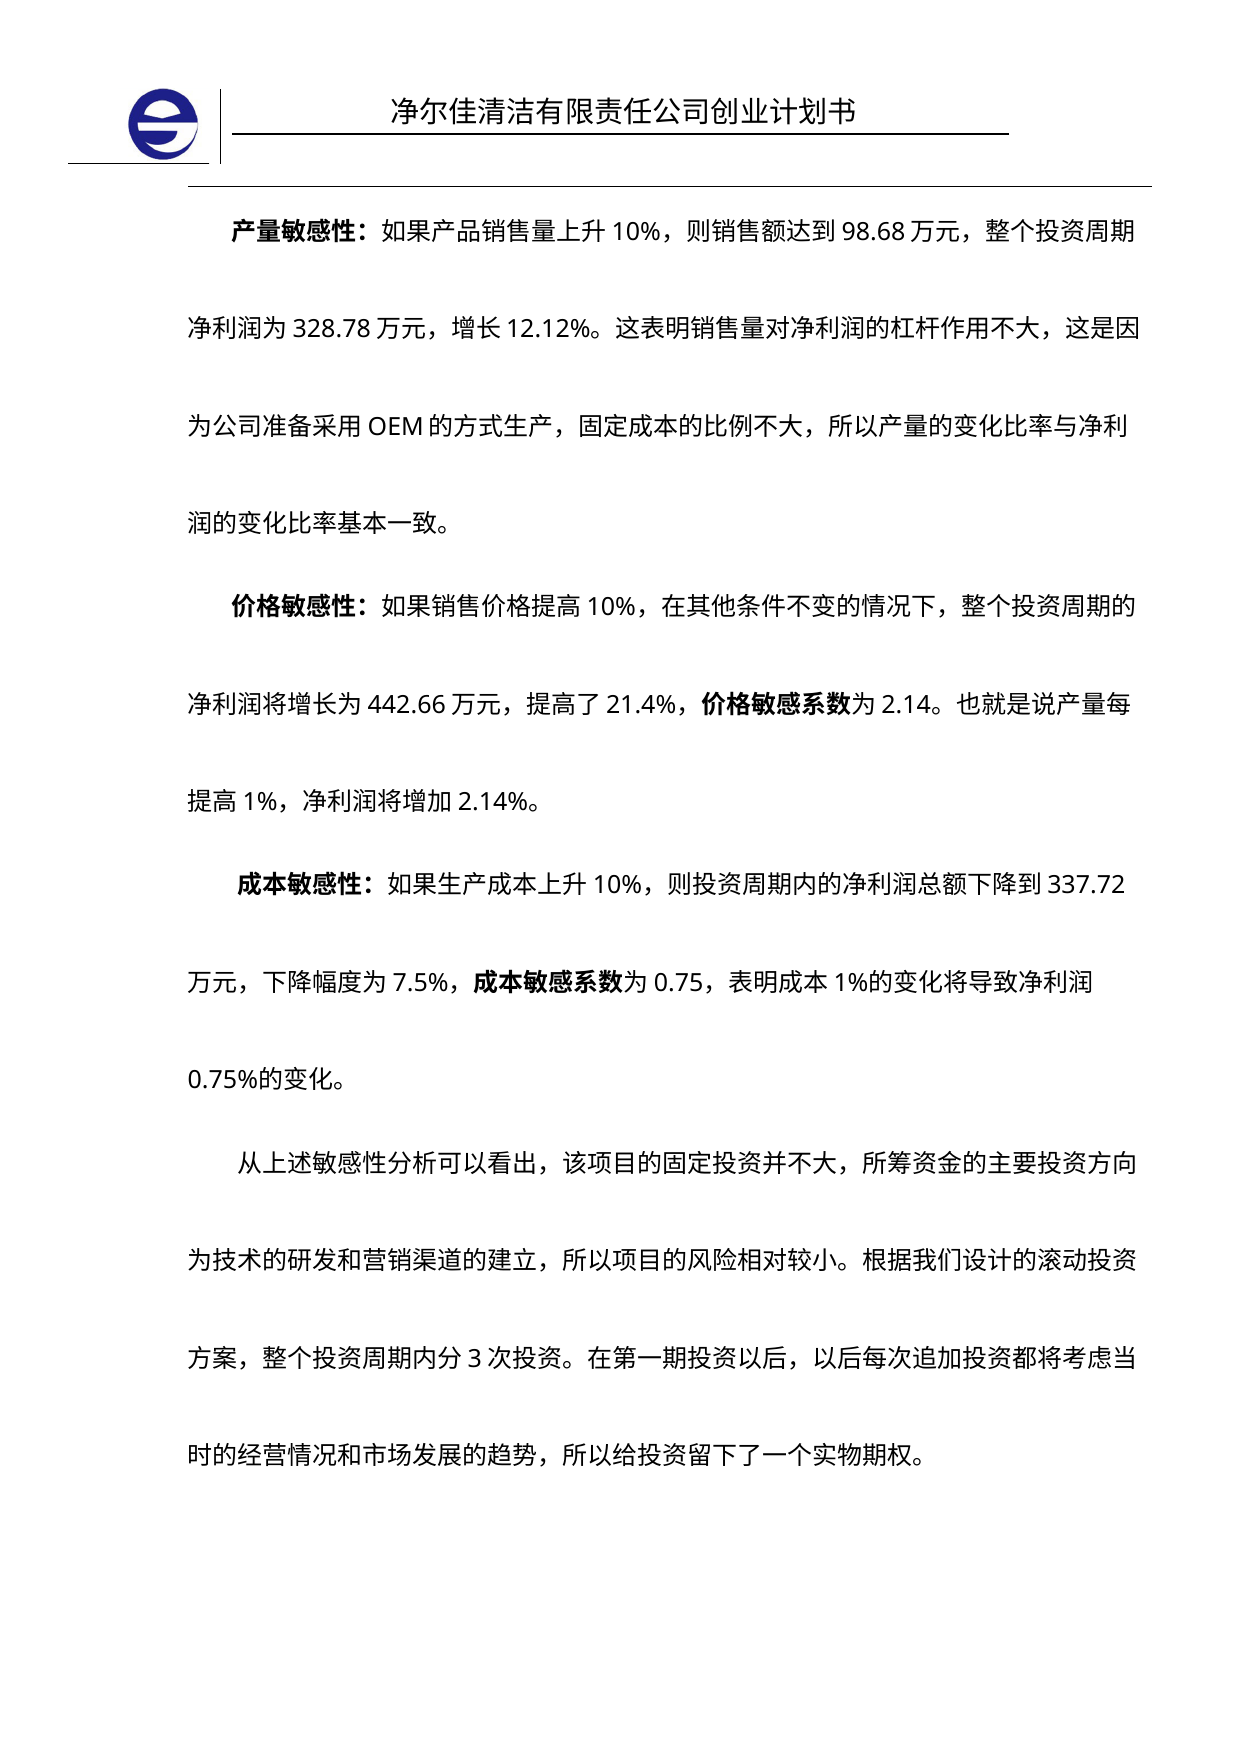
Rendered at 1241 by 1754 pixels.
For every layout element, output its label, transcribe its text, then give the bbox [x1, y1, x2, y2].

text 价格敏感性：如果销售价格提高10%，在其他条件不变的情况下，整个投资周期的净利润将增长为442.66万元，提高了21.4%，价格敏感系数为2.14。也就是说产量每提高1%，净利润将增加2.14%。 [187, 572, 1152, 832]
text 产量敏感性：如果产品销售量上升10%，则销售额达到 98.68万元，整个投资周期净利润为328.78万元，增长12.12%。这表明销售量对净利润的杠杆作用不大，这是因为公司准备采用OEM的方式生产，固定成本的比例不大，所以产量的变化比率与净利润的变化比率基本一致。 [187, 197, 1152, 554]
text 成本敏感性：如果生产成本上升10%，则投资周期内的净利润总额下降到337.72万元，下降幅度为7.5%，成本敏感系数为0.75，表明成本1%的变化将导致净利润0.75%的变化。 [187, 851, 1152, 1111]
text 从上述敏感性分析可以看出，该项目的固定投资并不大，所筹资金的主要投资方向为技术的研发和营销渠道的建立，所以项目的风险相对较小。根据我们设计的滚动投资方案，整个投资周期内分3次投资。在第一期投资以后，以后每次追加投资都将考虑当时的经营情况和市场发展的趋势，所以给投资留下了一个实物期权。 [187, 1129, 1152, 1486]
picture [117, 88, 210, 161]
